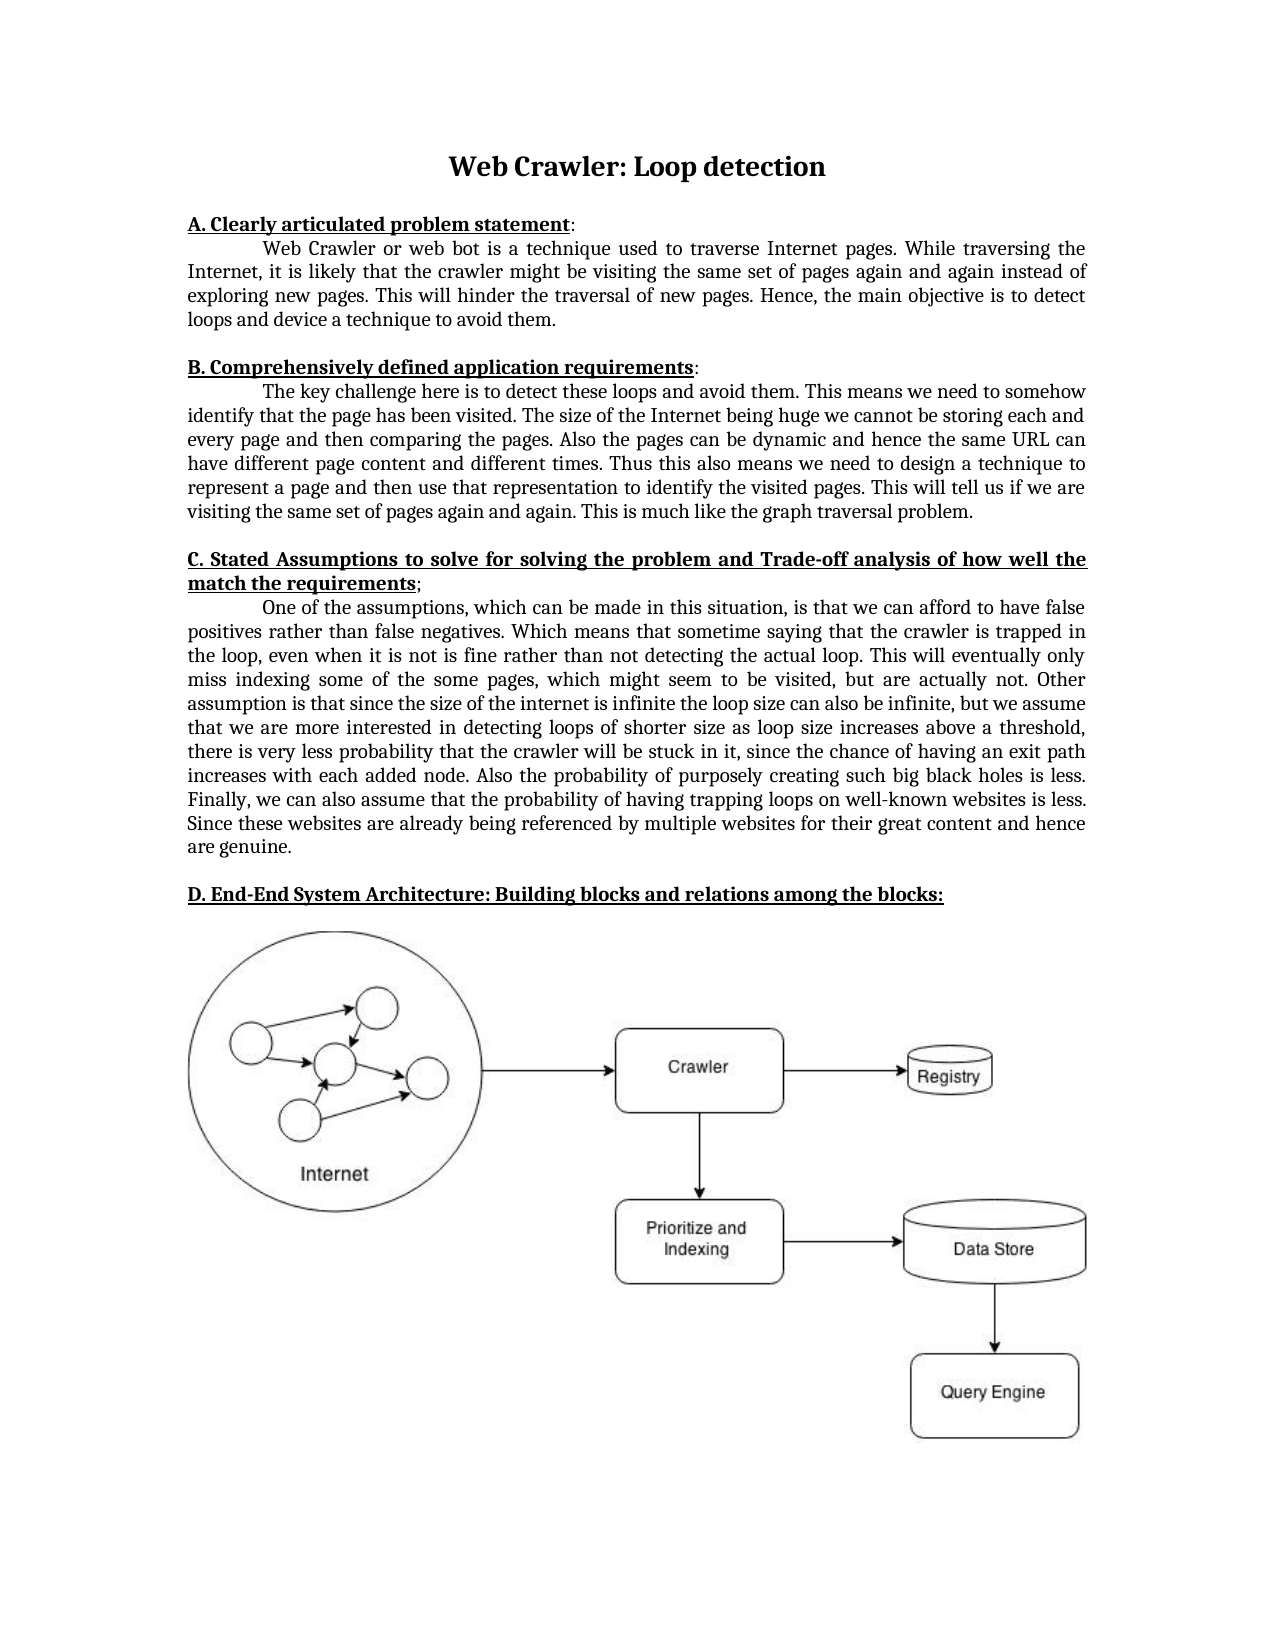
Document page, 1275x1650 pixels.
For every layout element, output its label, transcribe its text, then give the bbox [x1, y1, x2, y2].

text B. Comprehensively defined application requirements: [187, 356, 1087, 380]
text The key challenge here is to detect these loops and avoid them. This means we need to somehow identify that the page has been visited. The size of the Internet being huge we cannot be storing each and every page and then comparing the pages. Also the pages can be dynamic and hence the same URL can have different page content and different times. Thus this also means we need to design a technique to represent a page and then use that representation to identify the visited pages. This will tell us if we are visiting the same set of pages again and again. This is much like the graph traversal problem. [187, 380, 1087, 524]
text One of the assumptions, which can be made in this situation, is that we can afford to have false positives rather than false negatives. Which means that sometime saying that the crawler is trapped in the loop, even when it is not is fine rather than not detecting the actual loop. This will eventually only miss indexing some of the some pages, which might seem to be visited, but are actually not. Other assumption is that since the size of the internet is infinite the loop size can also be infinite, but we assume that we are more interested in detecting loops of shorter size as loop size increases above a threshold, there is very less probability that the crawler will be stuck in it, since the chance of having an exit path increases with each added node. Also the probability of purposely creating such big black holes is less. Finally, we can also assume that the probability of having trapping loops on well-known websites is less. Since these websites are already being referenced by multiple websites for their great content and hence are genuine. [187, 596, 1087, 859]
text C. Stated Assumptions to solve for solving the problem and Trade-off analysis of how well the match the requirements; [187, 569, 1087, 596]
text C. Stated Assumptions to solve for solving the problem and Trade-off analysis of how well the match the requirements; [187, 548, 1087, 568]
text Web Crawler or web bot is a technique used to traverse Internet pages. While traversing the Internet, it is likely that the crawler might be visiting the same set of pages again and again instead of exploring new pages. This will hinder the traversal of new pages. Hence, the main objective is to detect loops and device a technique to avoid them. [187, 236, 1087, 332]
text A. Clearly articulated problem statement: [187, 212, 1087, 236]
text D. End-End System Architecture: Building blocks and relations among the blocks: [187, 883, 1087, 907]
text Web Crawler: Loop detection [187, 150, 1087, 183]
picture [187, 931, 1088, 1443]
